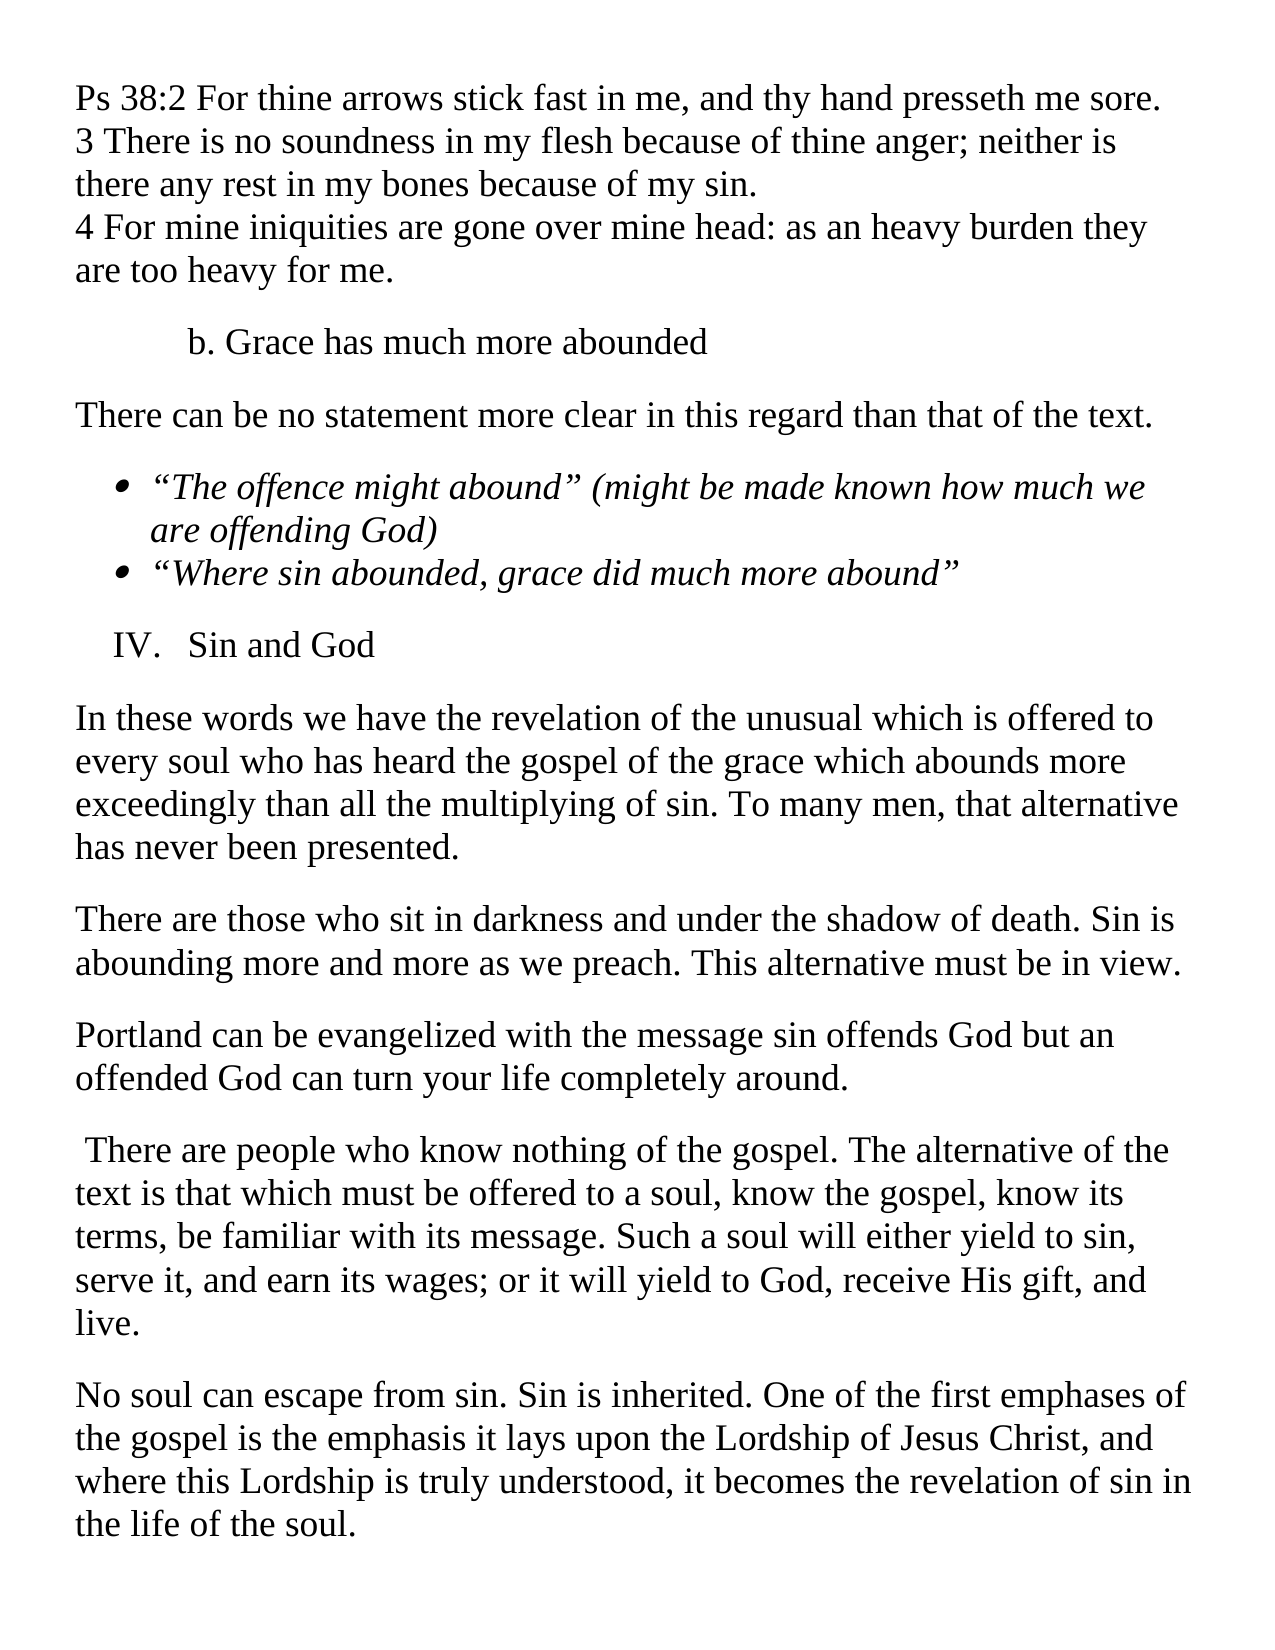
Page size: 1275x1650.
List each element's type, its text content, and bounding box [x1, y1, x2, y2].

text 2Ch 28:9 But a prophet of the LORD was there, whose name was Oded: and he went out before the host that came to Samaria, and said unto them, Behold, because the LORD God of your fathers was wroth with Judah, he hath delivered them into your hand, and ye have slain them in a rage that reacheth up unto heaven. [75, 147, 1200, 363]
list “Where sin abounded, grace did much more abound” [112, 1055, 1200, 1098]
text There are those who sit in darkness and under the shadow of death. Sin is abounding more and more as we preach. This alternative must be in view. [75, 1402, 1200, 1488]
list Sin and God [112, 1128, 1200, 1171]
list “The offence might abound” (might be made known how much we are offending God) [112, 940, 1200, 1026]
text Ezr 9:6 And said, O my God, I am ashamed and blush to lift up my face to thee, my God: for our iniquities are increased over our head, and our trespass is grown up unto the heavens. [75, 392, 1200, 521]
text There can be no statement more clear in this regard than that of the text. [75, 868, 1200, 911]
text In these words we have the revelation of the unusual which is offered to every soul who has heard the gospel of the grace which abounds more exceedingly than all the multiplying of sin. To many men, that alternative has never been presented. [75, 1200, 1200, 1372]
text Ps 38:2 For thine arrows stick fast in me, and thy hand presseth me sore. 3 There is no soundness in my flesh because of thine anger; neither is there any rest in my bones because of my sin. 4 For mine iniquities are gone over mine head: as an heavy burden they are too heavy for me. [75, 551, 1200, 766]
list Grace has much more abounded [187, 795, 1200, 838]
list Sin has abounded [187, 75, 1200, 118]
